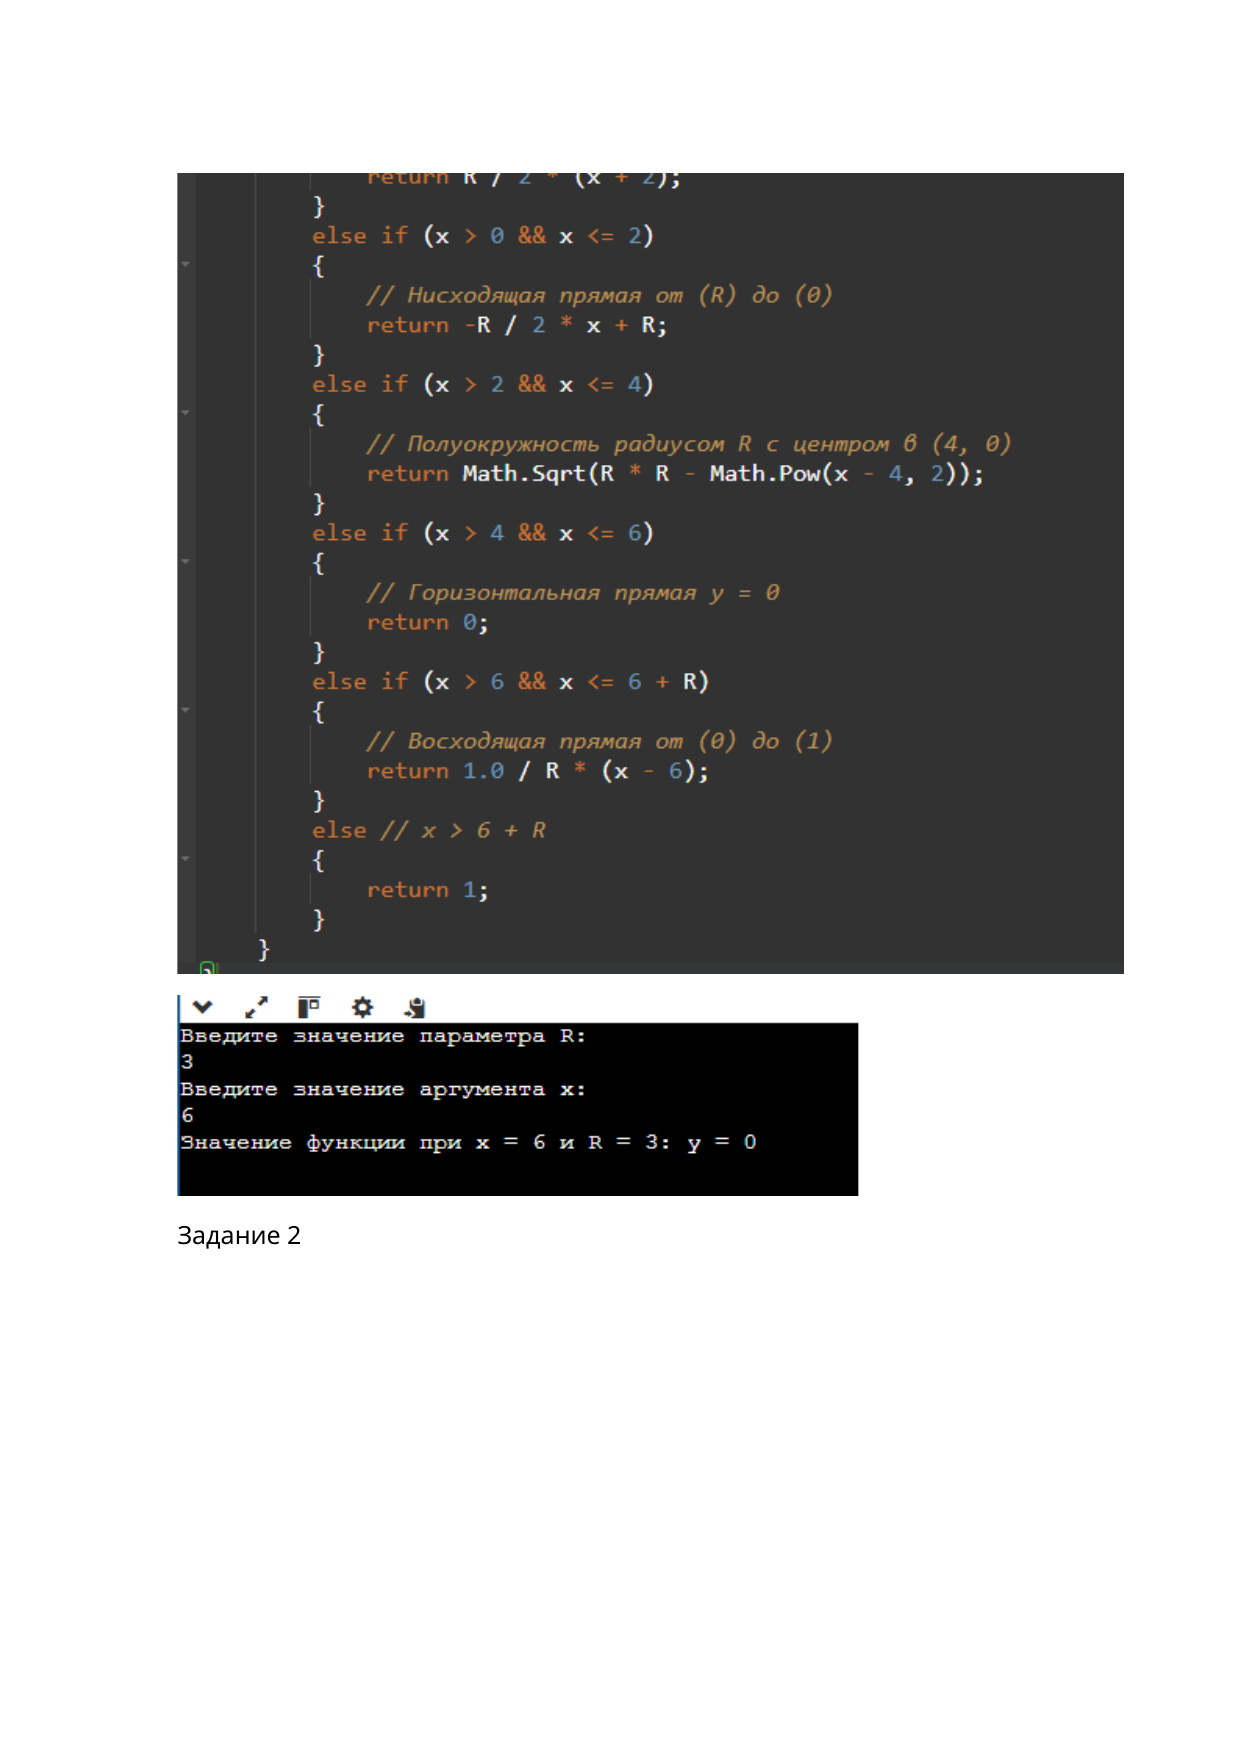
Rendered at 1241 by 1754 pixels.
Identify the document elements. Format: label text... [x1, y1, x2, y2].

picture [177, 995, 859, 1196]
picture [177, 173, 1124, 974]
text Задание 2 [177, 1217, 1152, 1251]
